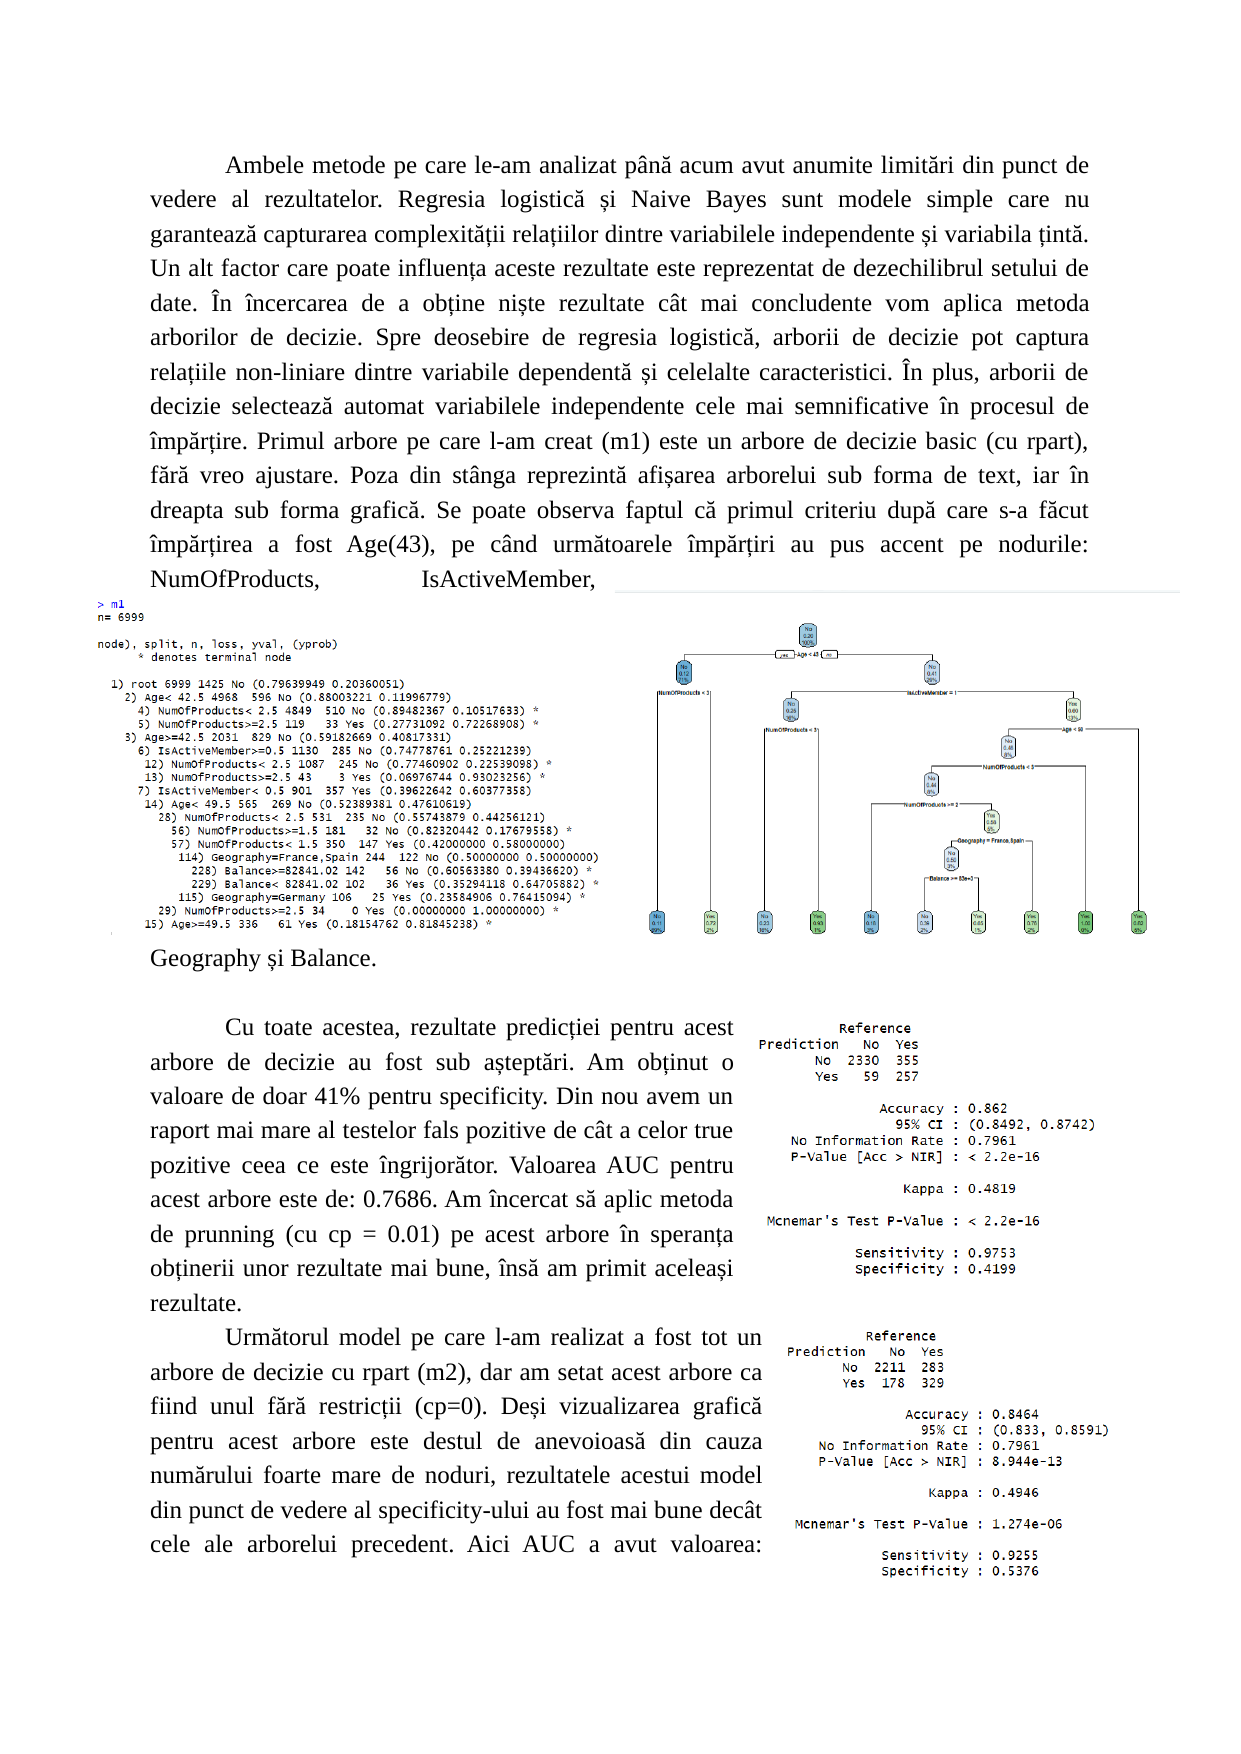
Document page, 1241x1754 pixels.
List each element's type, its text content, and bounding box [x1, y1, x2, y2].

picture [96, 600, 609, 934]
picture [781, 1323, 1131, 1577]
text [150, 1322, 1090, 1558]
picture [752, 1013, 1149, 1276]
picture [614, 590, 1180, 960]
